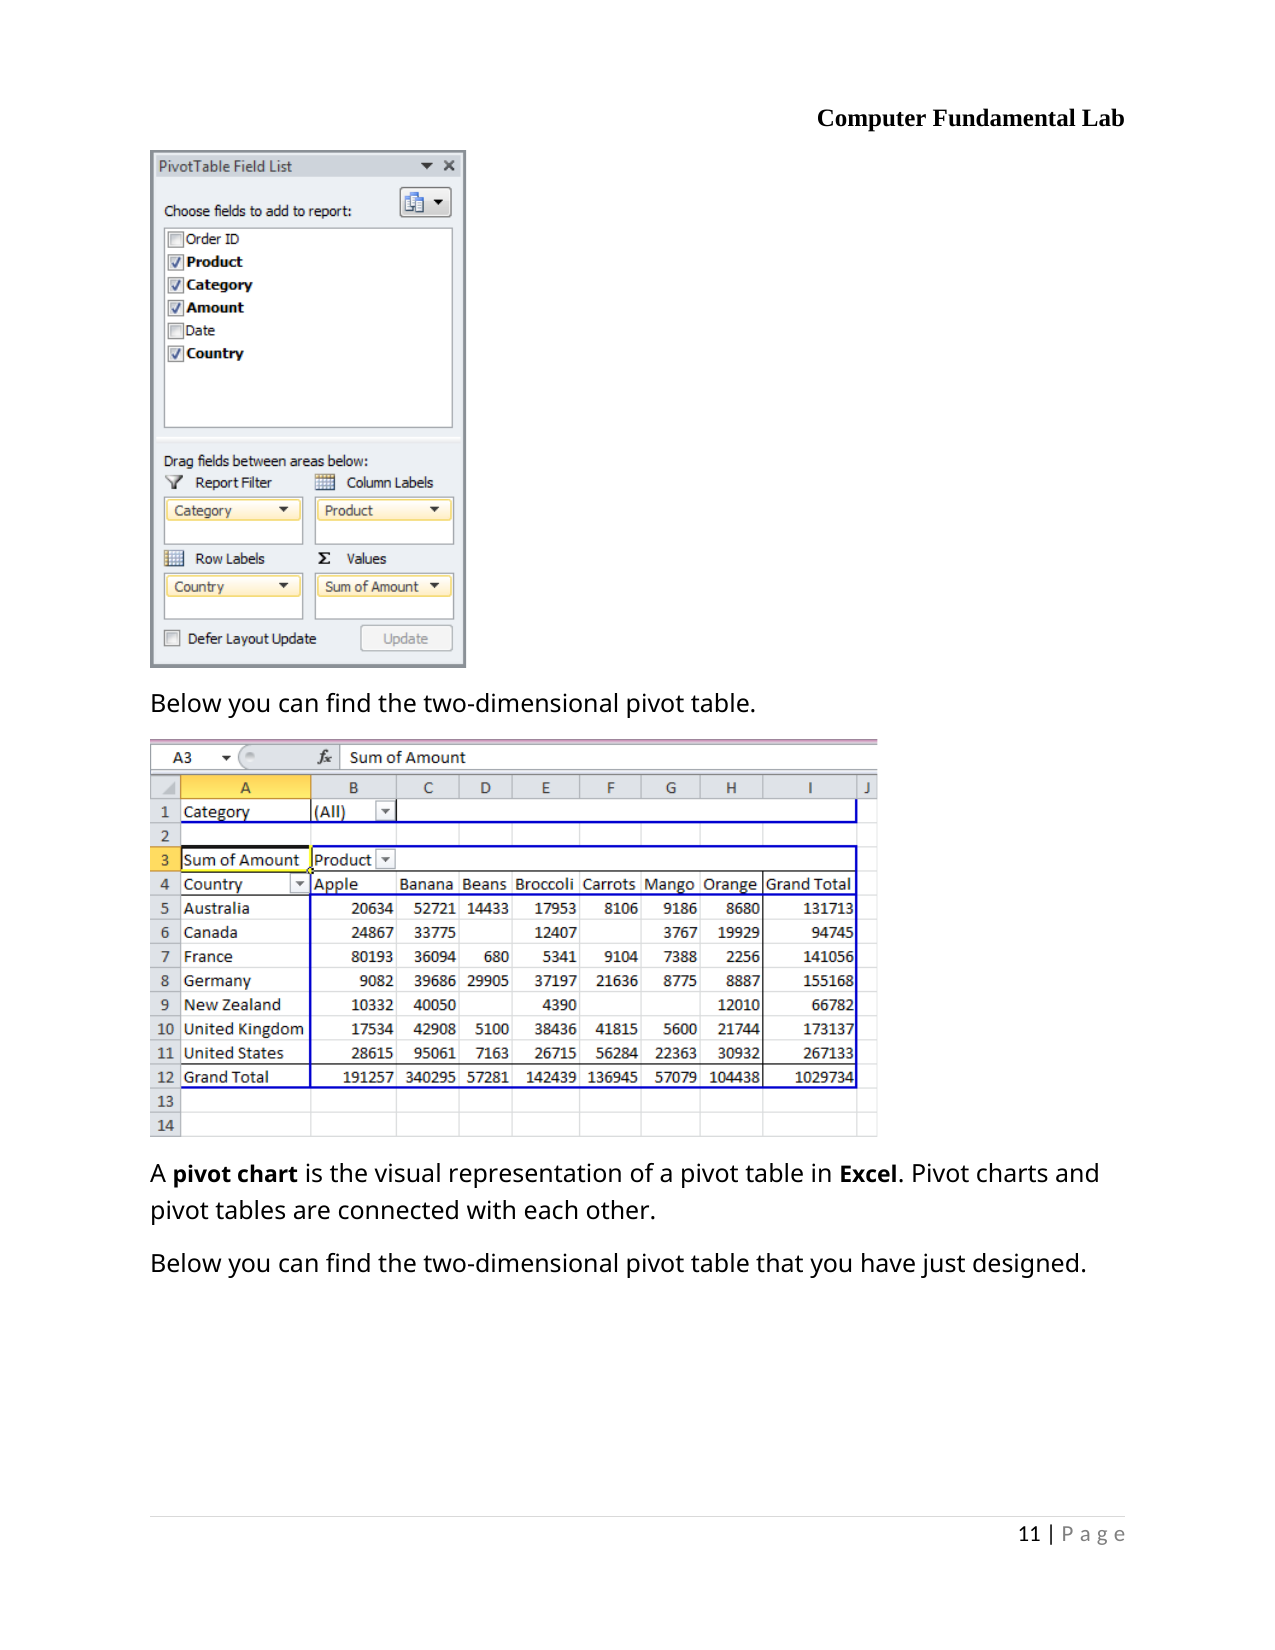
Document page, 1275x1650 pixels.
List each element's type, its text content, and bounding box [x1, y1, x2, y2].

text Below you can find the two-dimensional pivot table that you have just designed. [150, 1246, 1125, 1280]
picture [150, 150, 467, 668]
picture [150, 739, 878, 1137]
text Below you can find the two-dimensional pivot table. [150, 686, 1125, 720]
text A pivot chart is the visual representation of a pivot table in Excel. Pivot charts and pivot tables are connected with each other. [150, 1156, 1125, 1227]
